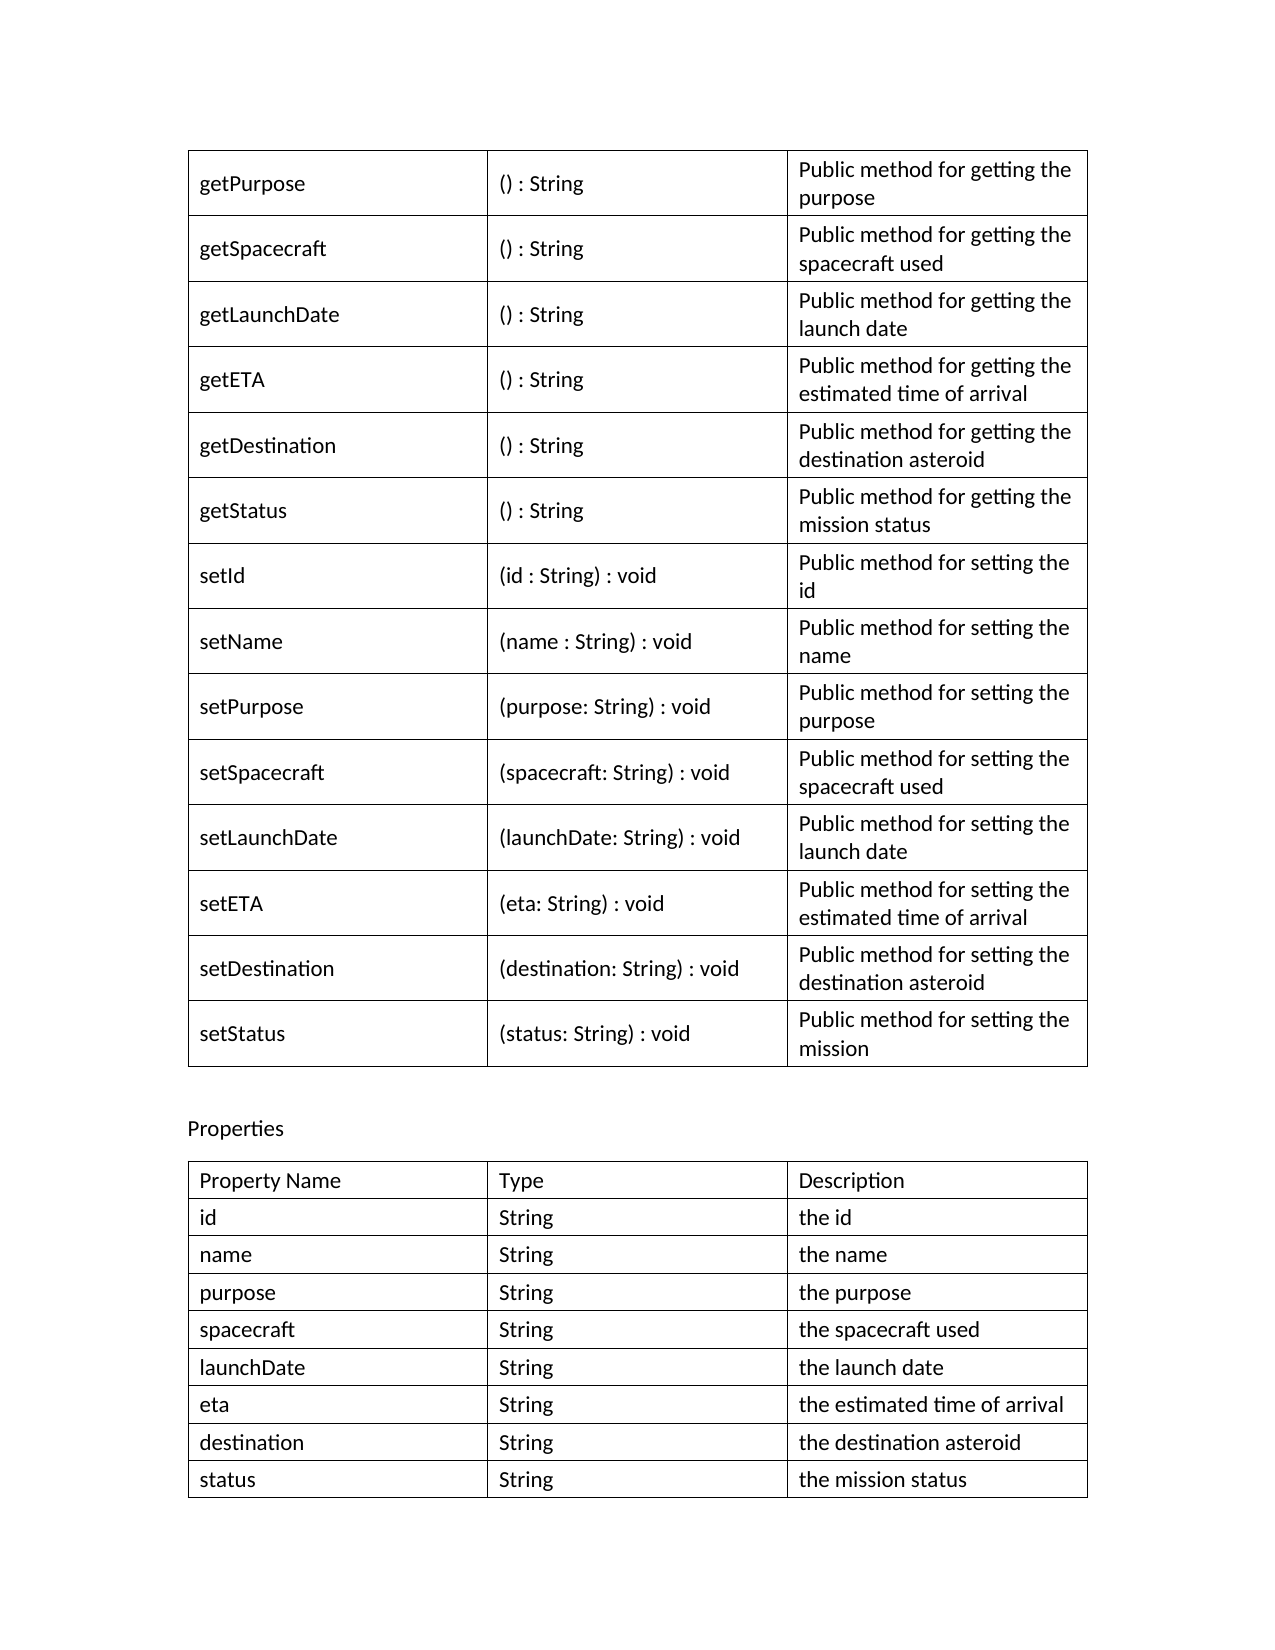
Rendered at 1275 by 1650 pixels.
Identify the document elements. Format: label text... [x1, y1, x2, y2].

table_cell Public method for setting the purpose [788, 674, 1087, 739]
table_cell () : String [488, 282, 787, 346]
table_cell (purpose: String) : void [488, 674, 787, 739]
table_cell purpose [189, 1274, 487, 1310]
table_cell Public method for getting the estimated time of arrival [788, 347, 1087, 412]
table_cell id [189, 1199, 487, 1235]
table_cell Public method for setting the mission [788, 1001, 1087, 1066]
table_cell Public method for getting the spacecraft used [788, 216, 1087, 281]
table_cell setId [189, 544, 487, 608]
table_cell the destination asteroid [788, 1424, 1087, 1460]
table_cell the spacecraft used [788, 1311, 1087, 1348]
table_cell String [488, 1274, 787, 1310]
table_cell () : String [488, 151, 787, 215]
table_cell getPurpose [189, 151, 487, 215]
table_cell getDestination [189, 413, 487, 477]
table_cell Public method for getting the launch date [788, 282, 1087, 346]
table_cell Public method for setting the estimated time of arrival [788, 871, 1087, 935]
table_header Type [488, 1162, 787, 1198]
table_cell setPurpose [189, 674, 487, 739]
table_cell the launch date [788, 1349, 1087, 1385]
table_cell setDestination [189, 936, 487, 1000]
table_cell the name [788, 1236, 1087, 1273]
table_cell Public method for getting the mission status [788, 478, 1087, 542]
table_cell destination [189, 1424, 487, 1460]
table_cell String [488, 1424, 787, 1460]
table_cell status [189, 1461, 487, 1497]
table_cell the purpose [788, 1274, 1087, 1310]
table_cell setSpacecraft [189, 740, 487, 804]
table_cell getSpacecraft [189, 216, 487, 281]
table_cell (name : String) : void [488, 609, 787, 673]
table_cell String [488, 1461, 787, 1497]
table_cell (destination: String) : void [488, 936, 787, 1000]
table_cell Public method for setting the launch date [788, 805, 1087, 869]
table_cell () : String [488, 216, 787, 281]
table_cell (spacecraft: String) : void [488, 740, 787, 804]
table_cell setLaunchDate [189, 805, 487, 869]
table_cell setStatus [189, 1001, 487, 1066]
table_cell String [488, 1311, 787, 1348]
table_cell the id [788, 1199, 1087, 1235]
table_cell spacecraft [189, 1311, 487, 1348]
table_cell (id : String) : void [488, 544, 787, 608]
table_cell String [488, 1349, 787, 1385]
table_cell Public method for getting the destination asteroid [788, 413, 1087, 477]
table_header Description [788, 1162, 1087, 1198]
table_cell setETA [189, 871, 487, 935]
table_cell Public method for getting the purpose [788, 151, 1087, 215]
table_cell (launchDate: String) : void [488, 805, 787, 869]
table_cell launchDate [189, 1349, 487, 1385]
table_cell (eta: String) : void [488, 871, 787, 935]
table_cell eta [189, 1386, 487, 1422]
table_cell Public method for setting the name [788, 609, 1087, 673]
table_cell String [488, 1386, 787, 1422]
table_cell Public method for setting the destination asteroid [788, 936, 1087, 1000]
table_cell Public method for setting the spacecraft used [788, 740, 1087, 804]
table_cell the mission status [788, 1461, 1087, 1497]
table_cell String [488, 1199, 787, 1235]
table_cell the estimated time of arrival [788, 1386, 1087, 1422]
table_cell Public method for setting the id [788, 544, 1087, 608]
table_cell getETA [189, 347, 487, 412]
text Properties [187, 1114, 1087, 1142]
table_cell () : String [488, 478, 787, 542]
table_cell (status: String) : void [488, 1001, 787, 1066]
table_header Property Name [189, 1162, 487, 1198]
table_cell () : String [488, 413, 787, 477]
table_cell getLaunchDate [189, 282, 487, 346]
table_cell getStatus [189, 478, 487, 542]
table_cell String [488, 1236, 787, 1273]
table_cell name [189, 1236, 487, 1273]
table_cell setName [189, 609, 487, 673]
table_cell () : String [488, 347, 787, 412]
